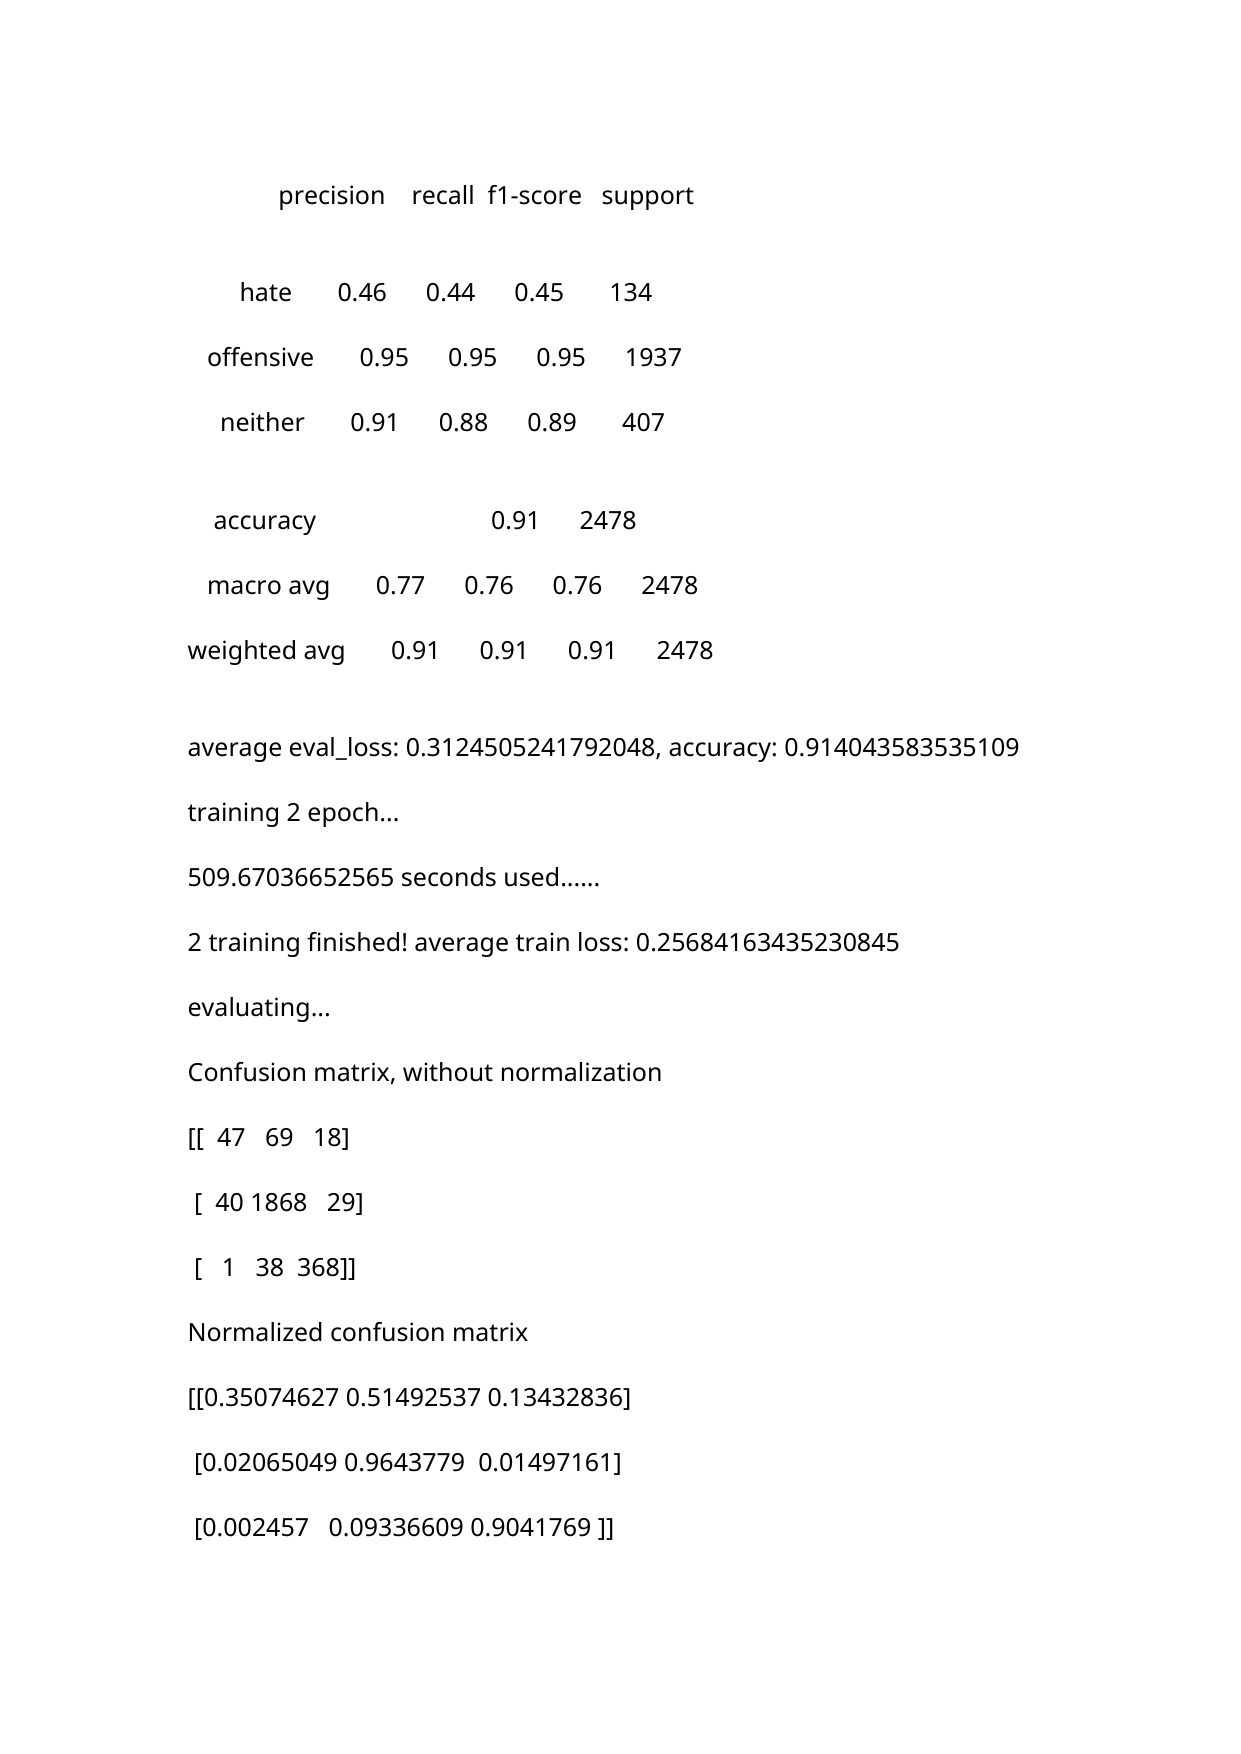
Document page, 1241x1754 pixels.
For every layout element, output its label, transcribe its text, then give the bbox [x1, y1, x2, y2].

text average eval_loss: 0.3124505241792048, accuracy: 0.914043583535109 [187, 714, 1053, 779]
text 2 training finished! average train loss: 0.25684163435230845 [187, 909, 1053, 974]
text weighted avg 0.91 0.91 0.91 2478 [187, 617, 1053, 682]
text hate 0.46 0.44 0.45 134 [187, 259, 1053, 324]
text [ 40 1868 29] [187, 1169, 1053, 1234]
text training 2 epoch... [187, 779, 1053, 844]
text [ 1 38 368]] [187, 1234, 1053, 1299]
text Normalized confusion matrix [187, 1299, 1053, 1364]
text [0.02065049 0.9643779 0.01497161] [187, 1429, 1053, 1494]
text [[ 47 69 18] [187, 1104, 1053, 1169]
text 509.67036652565 seconds used...... [187, 844, 1053, 909]
text Confusion matrix, without normalization [187, 1039, 1053, 1104]
text accuracy 0.91 2478 [187, 487, 1053, 552]
text precision recall f1-score support [187, 162, 1053, 227]
text neither 0.91 0.88 0.89 407 [187, 389, 1053, 454]
text macro avg 0.77 0.76 0.76 2478 [187, 552, 1053, 617]
text offensive 0.95 0.95 0.95 1937 [187, 324, 1053, 389]
text [0.002457 0.09336609 0.9041769 ]] [187, 1494, 1053, 1559]
text [[0.35074627 0.51492537 0.13432836] [187, 1364, 1053, 1429]
text evaluating... [187, 974, 1053, 1039]
